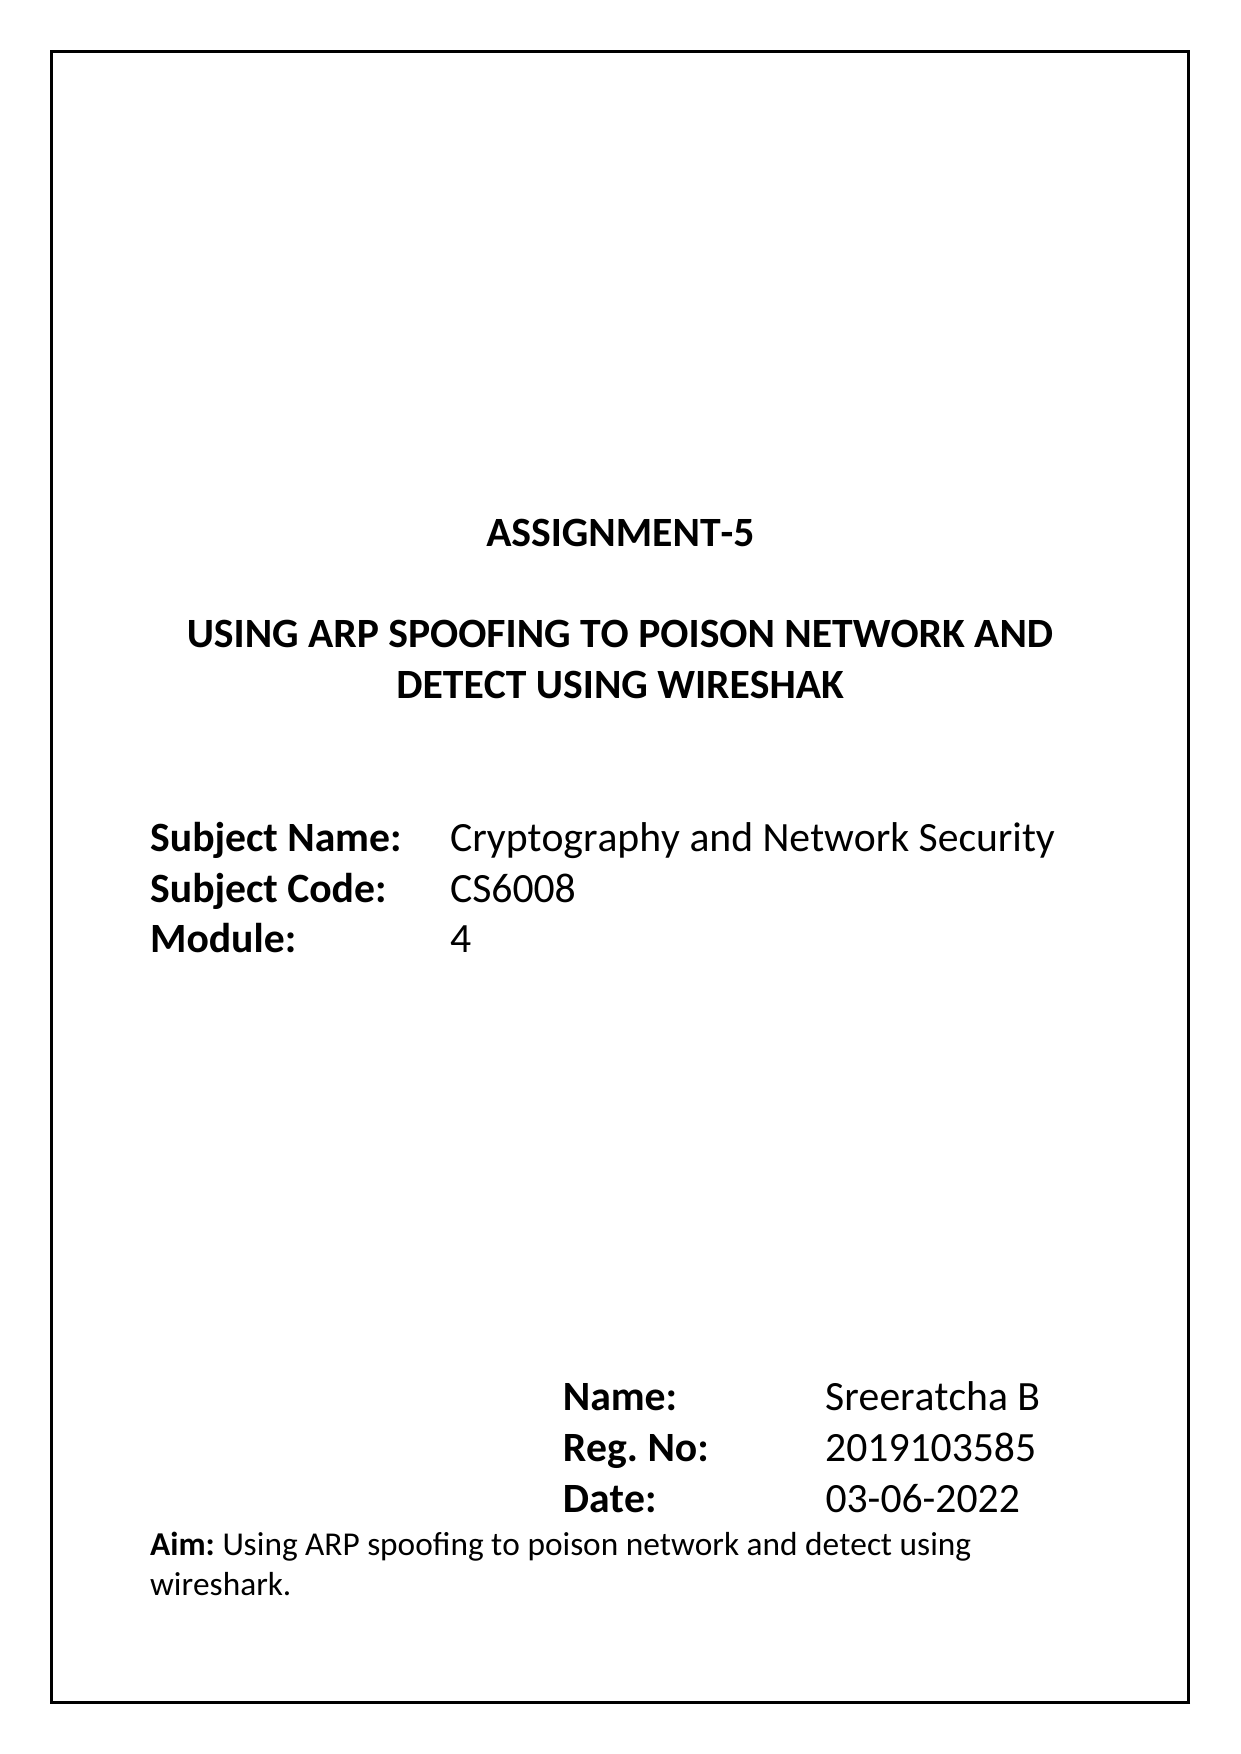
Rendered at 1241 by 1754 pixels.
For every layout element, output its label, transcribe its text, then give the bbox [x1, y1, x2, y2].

text ASSIGNMENT-5 [150, 506, 1090, 557]
text Subject Code: CS6008 [150, 862, 1090, 912]
text Date: 03-06-2022 [150, 1472, 1090, 1522]
text Name: Sreeratcha B [150, 1370, 1090, 1421]
text USING ARP SPOOFING TO POISON NETWORK AND DETECT USING WIRESHAK [150, 607, 1090, 709]
text Reg. No: 2019103585 [150, 1421, 1090, 1472]
text Module: 4 [150, 912, 1090, 963]
text Aim: Using ARP spoofing to poison network and detect using wireshark. [150, 1522, 1090, 1604]
text Subject Name: Cryptography and Network Security [150, 811, 1090, 862]
